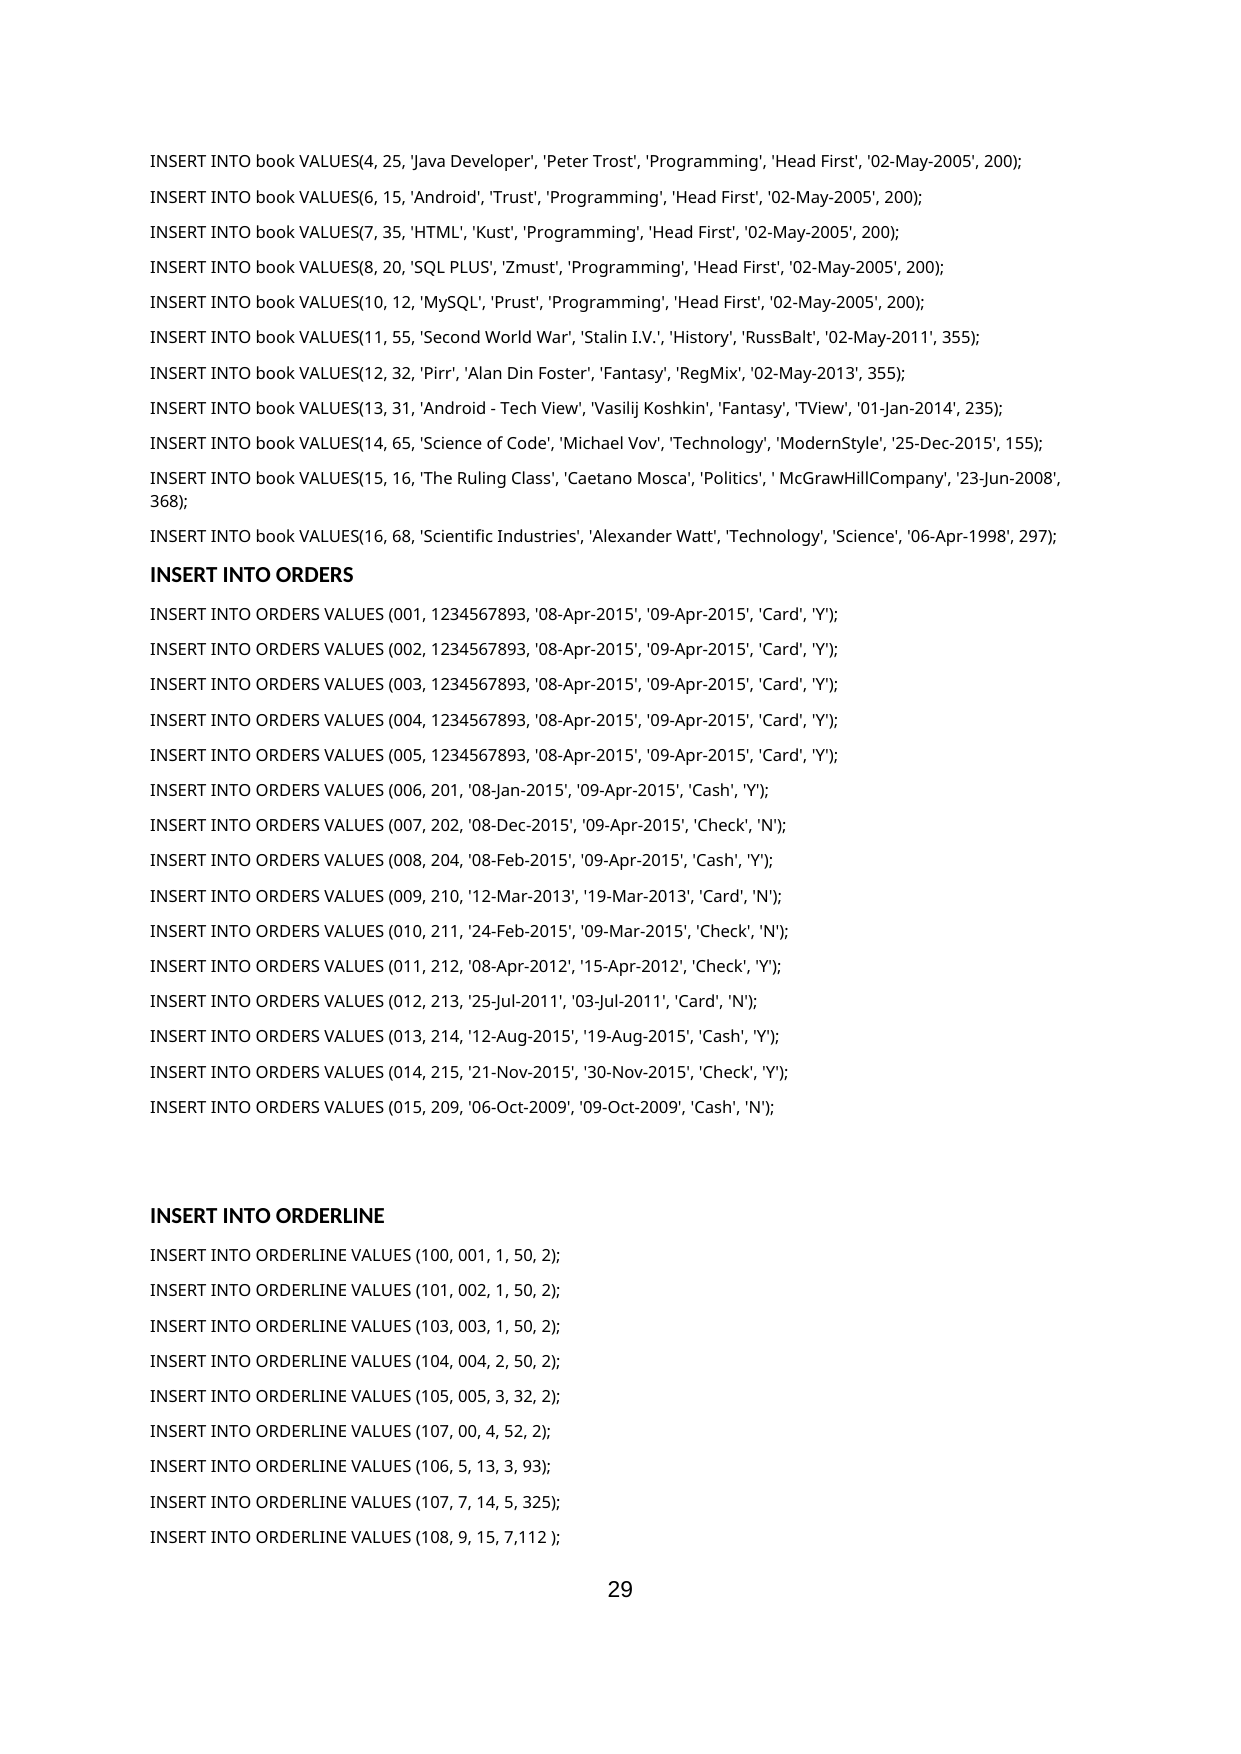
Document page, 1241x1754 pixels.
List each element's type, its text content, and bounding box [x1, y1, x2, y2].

text INSERT INTO ORDERS VALUES (010, 211, '24-Feb-2015', '09-Mar-2015', 'Check', 'N'); [150, 919, 1090, 942]
text INSERT INTO ORDERLINE VALUES (103, 003, 1, 50, 2); [150, 1314, 1090, 1337]
text INSERT INTO book VALUES(8, 20, 'SQL PLUS', 'Zmust', 'Programming', 'Head First', '02-May-2005', 200); [150, 256, 1090, 278]
text INSERT INTO book VALUES(4, 25, 'Java Developer', 'Peter Trost', 'Programming', 'Head First', '02-May-2005', 200); [150, 150, 1090, 173]
text INSERT INTO ORDERLINE VALUES (105, 005, 3, 32, 2); [150, 1384, 1090, 1407]
text INSERT INTO ORDERS VALUES (004, 1234567893, '08-Apr-2015', '09-Apr-2015', 'Card', 'Y'); [150, 708, 1090, 731]
text INSERT INTO ORDERS VALUES (001, 1234567893, '08-Apr-2015', '09-Apr-2015', 'Card', 'Y'); [150, 603, 1090, 625]
text INSERT INTO ORDERS VALUES (011, 212, '08-Apr-2012', '15-Apr-2012', 'Check', 'Y'); [150, 955, 1090, 977]
text INSERT INTO ORDERS VALUES (006, 201, '08-Jan-2015', '09-Apr-2015', 'Cash', 'Y'); [150, 779, 1090, 801]
text INSERT INTO ORDERS VALUES (007, 202, '08-Dec-2015', '09-Apr-2015', 'Check', 'N'); [150, 814, 1090, 837]
text INSERT INTO book VALUES(16, 68, 'Scientific Industries', 'Alexander Watt', 'Technology', 'Science', '06-Apr-1998', 297); [150, 525, 1090, 547]
text INSERT INTO ORDERS VALUES (014, 215, '21-Nov-2015', '30-Nov-2015', 'Check', 'Y'); [150, 1060, 1090, 1083]
text INSERT INTO ORDERS VALUES (015, 209, '06-Oct-2009', '09-Oct-2009', 'Cash', 'N'); [150, 1096, 1090, 1118]
text INSERT INTO book VALUES(11, 55, 'Second World War', 'Stalin I.V.', 'History', 'RussBalt', '02-May-2011', 355); [150, 326, 1090, 349]
text INSERT INTO book VALUES(6, 15, 'Android', 'Trust', 'Programming', 'Head First', '02-May-2005', 200); [150, 185, 1090, 208]
text INSERT INTO ORDERS VALUES (013, 214, '12-Aug-2015', '19-Aug-2015', 'Cash', 'Y'); [150, 1025, 1090, 1048]
text INSERT INTO book VALUES(14, 65, 'Science of Code', 'Michael Vov', 'Technology', 'ModernStyle', '25-Dec-2015', 155); [150, 432, 1090, 454]
text INSERT INTO ORDERLINE VALUES (107, 7, 14, 5, 325); [150, 1490, 1090, 1513]
text INSERT INTO ORDERS VALUES (003, 1234567893, '08-Apr-2015', '09-Apr-2015', 'Card', 'Y'); [150, 673, 1090, 696]
text INSERT INTO book VALUES(13, 31, 'Android - Tech View', 'Vasilij Koshkin', 'Fantasy', 'TView', '01-Jan-2014', 235); [150, 396, 1090, 419]
text INSERT INTO ORDERLINE VALUES (104, 004, 2, 50, 2); [150, 1349, 1090, 1372]
text INSERT INTO ORDERLINE [150, 1201, 1090, 1229]
text INSERT INTO book VALUES(10, 12, 'MySQL', 'Prust', 'Programming', 'Head First', '02-May-2005', 200); [150, 291, 1090, 313]
text INSERT INTO ORDERLINE VALUES (107, 00, 4, 52, 2); [150, 1420, 1090, 1442]
text INSERT INTO ORDERLINE VALUES (106, 5, 13, 3, 93); [150, 1455, 1090, 1478]
text INSERT INTO ORDERLINE VALUES (101, 002, 1, 50, 2); [150, 1279, 1090, 1302]
text INSERT INTO ORDERS VALUES (012, 213, '25-Jul-2011', '03-Jul-2011', 'Card', 'N'); [150, 990, 1090, 1013]
text INSERT INTO ORDERLINE VALUES (100, 001, 1, 50, 2); [150, 1244, 1090, 1266]
text INSERT INTO ORDERLINE VALUES (108, 9, 15, 7,112 ); [150, 1525, 1090, 1548]
text INSERT INTO ORDERS VALUES (002, 1234567893, '08-Apr-2015', '09-Apr-2015', 'Card', 'Y'); [150, 638, 1090, 661]
text INSERT INTO book VALUES(12, 32, 'Pirr', 'Alan Din Foster', 'Fantasy', 'RegMix', '02-May-2013', 355); [150, 361, 1090, 384]
text INSERT INTO ORDERS VALUES (009, 210, '12-Mar-2013', '19-Mar-2013', 'Card', 'N'); [150, 884, 1090, 907]
text INSERT INTO ORDERS VALUES (005, 1234567893, '08-Apr-2015', '09-Apr-2015', 'Card', 'Y'); [150, 743, 1090, 766]
text INSERT INTO book VALUES(7, 35, 'HTML', 'Kust', 'Programming', 'Head First', '02-May-2005', 200); [150, 220, 1090, 243]
text INSERT INTO ORDERS VALUES (008, 204, '08-Feb-2015', '09-Apr-2015', 'Cash', 'Y'); [150, 849, 1090, 872]
text INSERT INTO book VALUES(15, 16, 'The Ruling Class', 'Caetano Mosca', 'Politics', ' McGrawHillCompany', '23-Jun-2008', 368); [150, 467, 1090, 512]
text INSERT INTO ORDERS [150, 560, 1090, 588]
